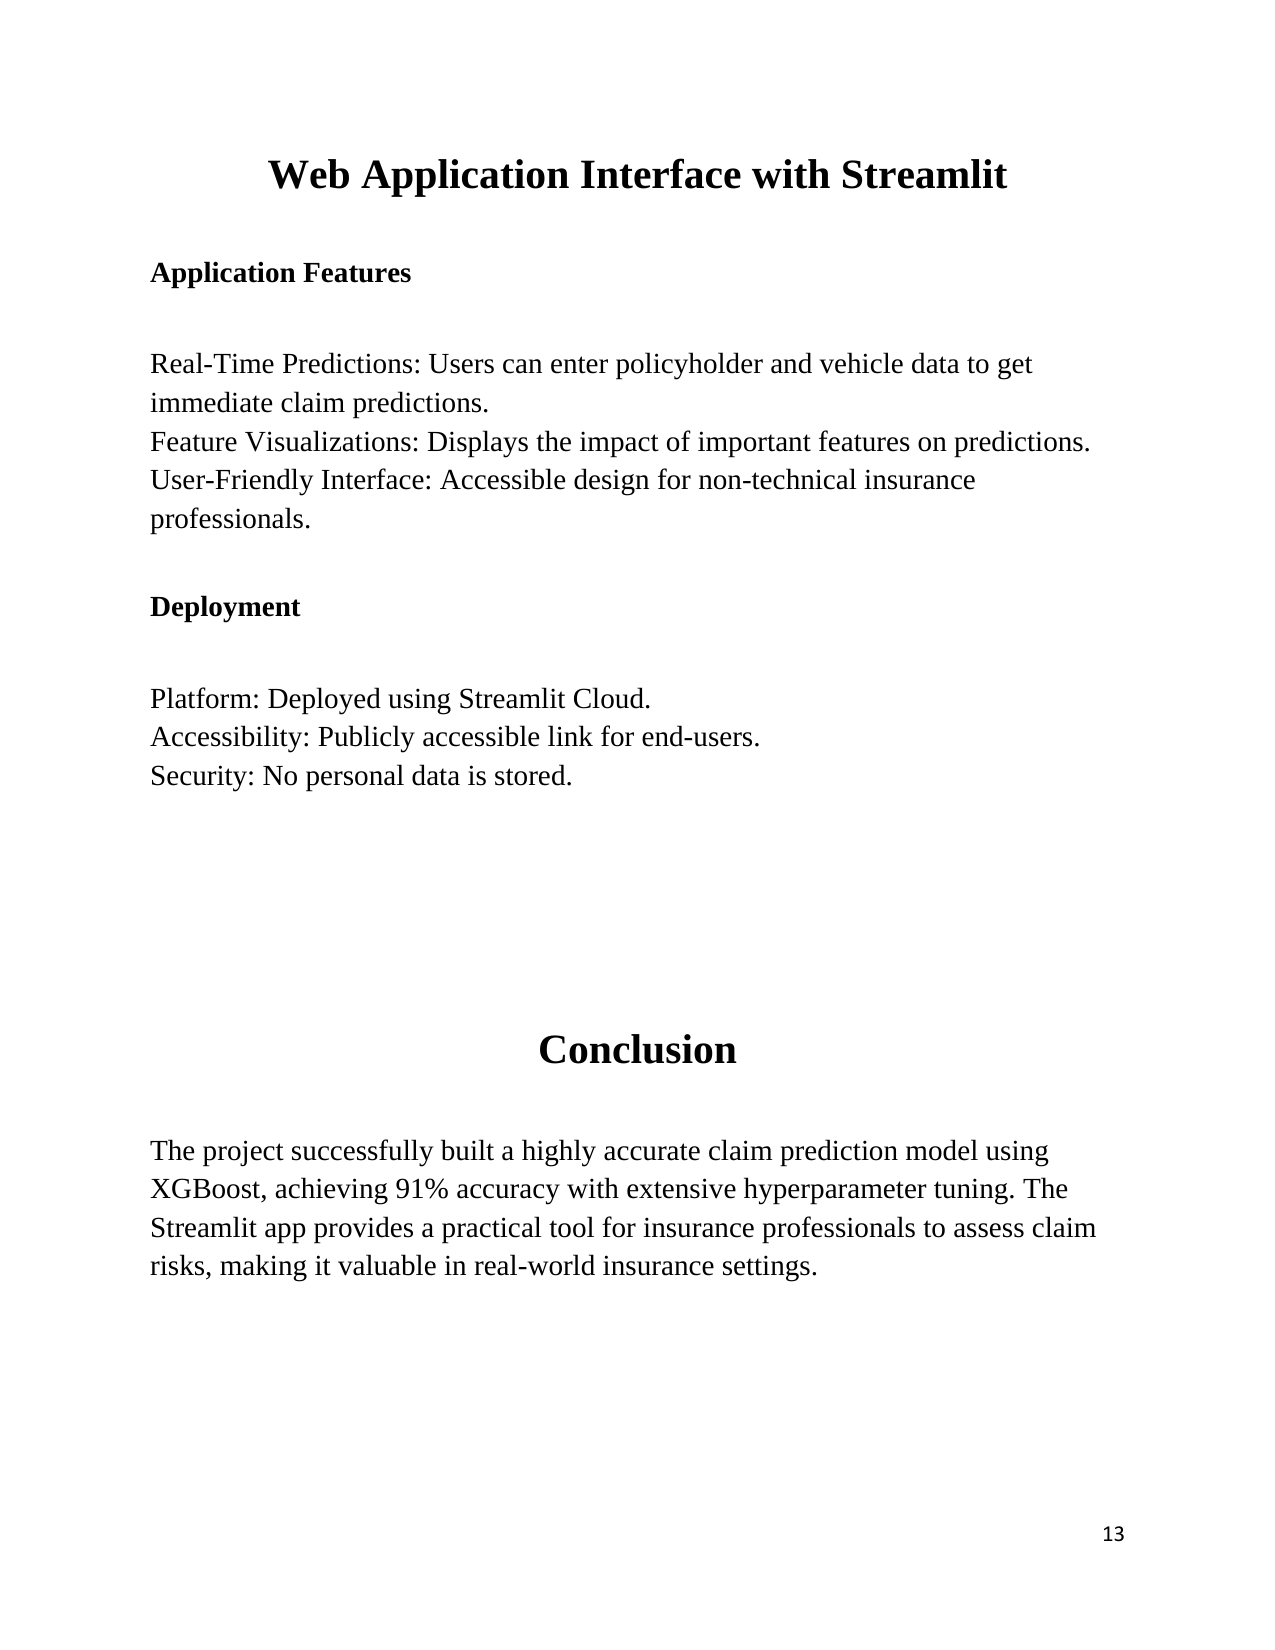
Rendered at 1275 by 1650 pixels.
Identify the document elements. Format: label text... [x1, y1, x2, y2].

text Real-Time Predictions: Users can enter policyholder and vehicle data to get immediate claim predictions. Feature Visualizations: Displays the impact of important features on predictions. User-Friendly Interface: Accessible design for non-technical insurance professionals. [150, 347, 1125, 534]
subtitle Conclusion [150, 1025, 1125, 1073]
subtitle Deployment [150, 589, 1125, 623]
subtitle Web Application Interface with Streamlit [150, 150, 1125, 198]
subtitle Application Features [150, 255, 1125, 289]
text Platform: Deployed using Streamlit Cloud. Accessibility: Publicly accessible link for end-users. Security: No personal data is stored. [150, 681, 1125, 792]
text The project successfully built a highly accurate claim prediction model using XGBoost, achieving 91% accuracy with extensive hyperparameter tuning. The Streamlit app provides a practical tool for insurance professionals to assess claim risks, making it valuable in real-world insurance settings. [150, 1133, 1125, 1282]
